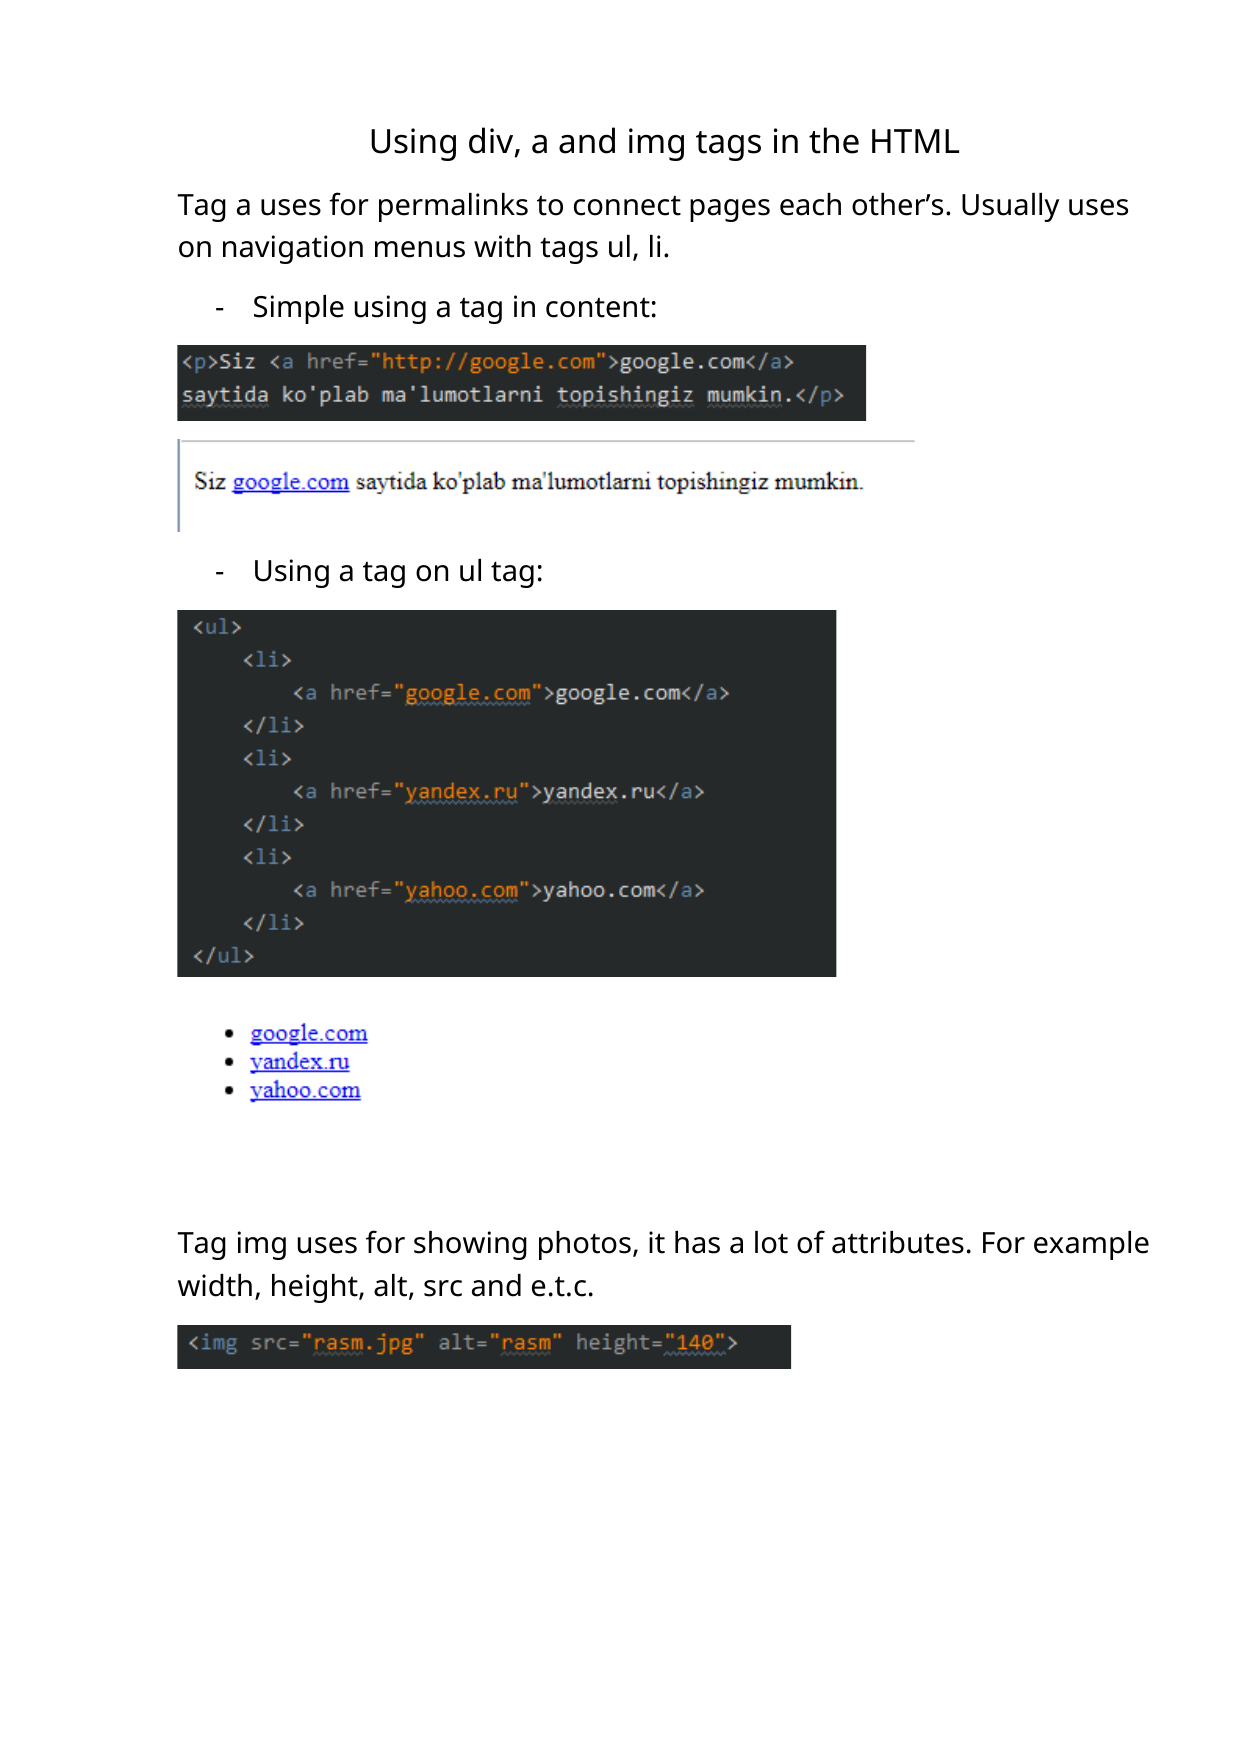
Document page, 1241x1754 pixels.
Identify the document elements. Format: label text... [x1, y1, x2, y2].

picture [177, 345, 867, 421]
list Simple using a tag in content: [215, 286, 1152, 326]
picture [177, 610, 837, 977]
picture [177, 996, 768, 1145]
text Tag a uses for permalinks to connect pages each other’s. Usually uses on navigation menus with tags ul, li. [177, 184, 1152, 266]
picture [177, 1325, 792, 1369]
text Tag img uses for showing photos, it has a lot of attributes. For example width, height, alt, src and e.t.c. [177, 1223, 1152, 1305]
picture [177, 439, 915, 532]
list Using a tag on ul tag: [215, 550, 1152, 590]
text Using div, a and img tags in the HTML [177, 118, 1152, 163]
